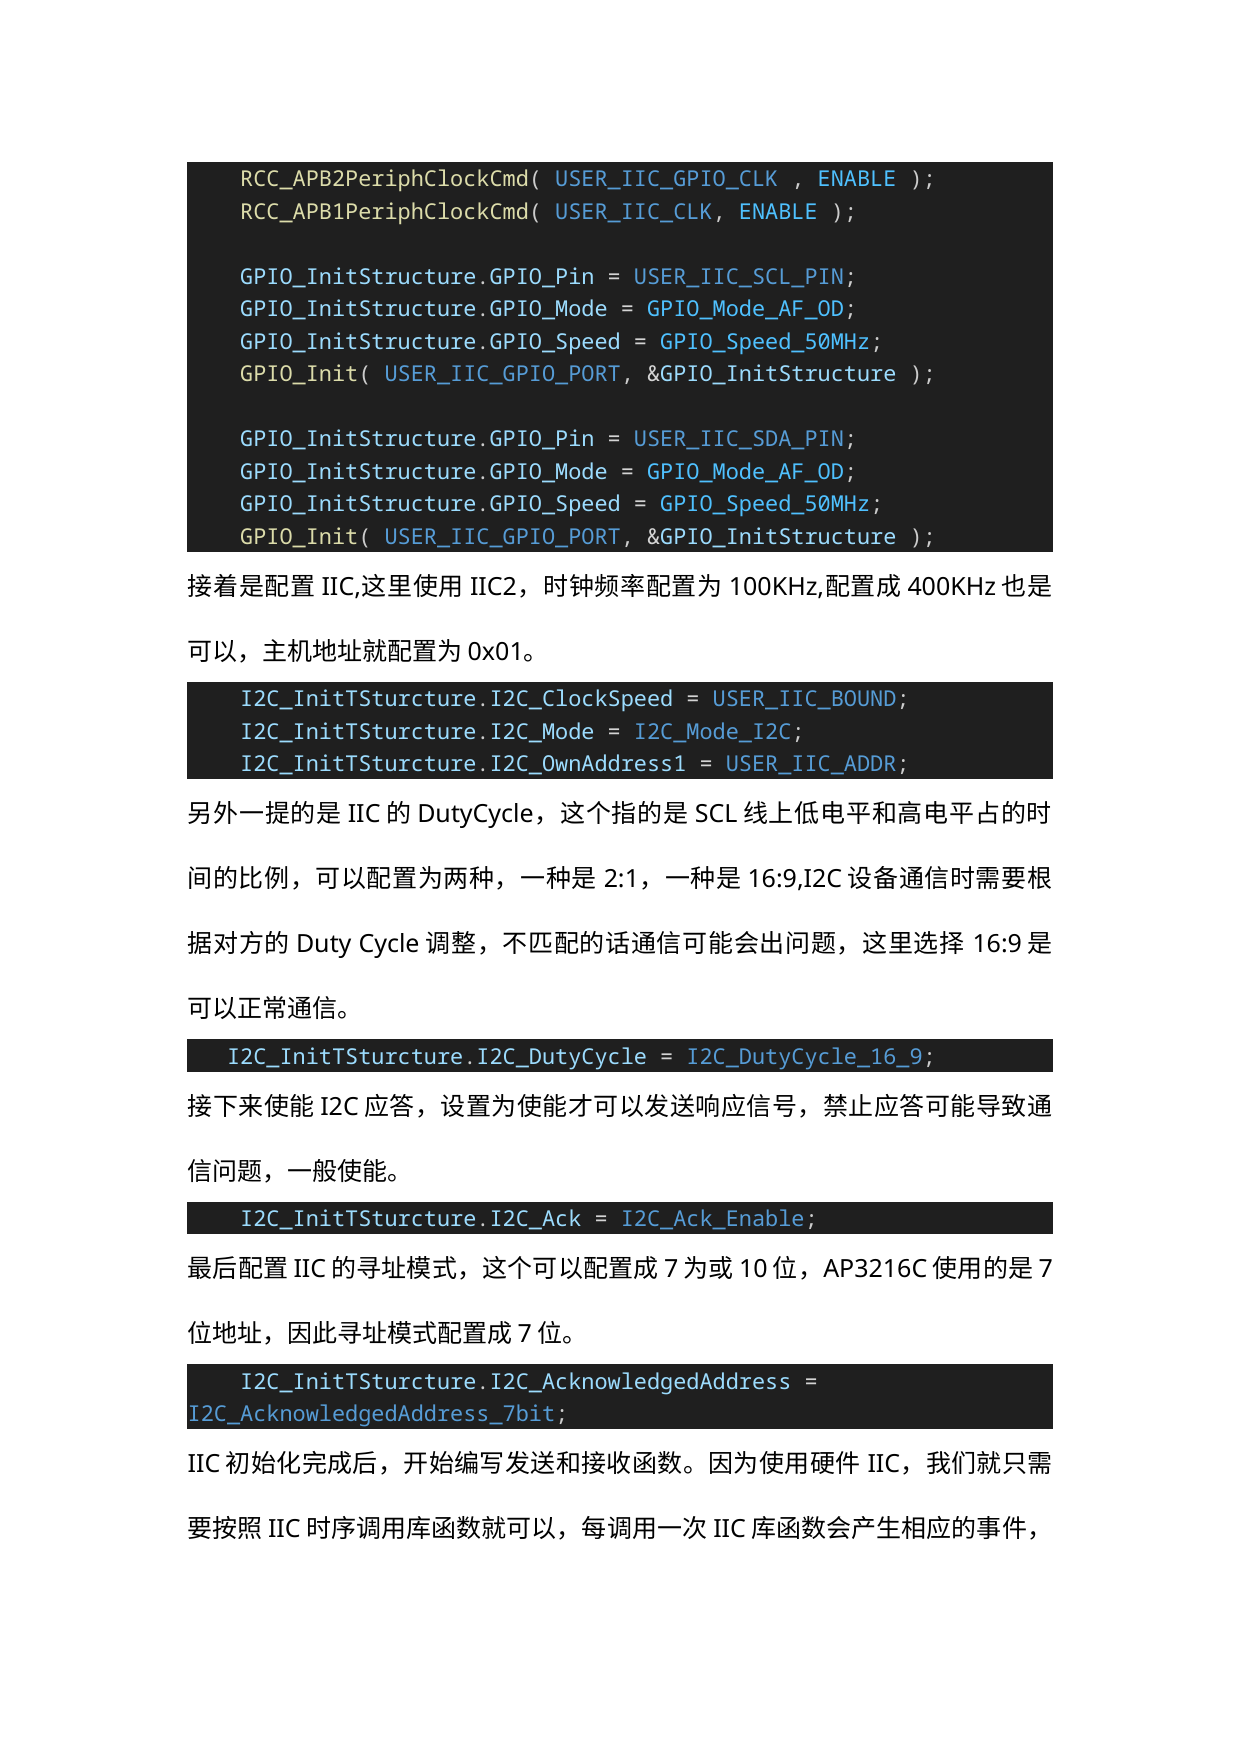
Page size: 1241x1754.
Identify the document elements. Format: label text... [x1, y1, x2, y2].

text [187, 1429, 1053, 1559]
text I2C_InitTSturcture.I2C_OwnAddress1 = USER_IIC_ADDR; [187, 747, 1053, 779]
text I2C_InitTSturcture.I2C_DutyCycle = I2C_DutyCycle_16_9; [187, 1039, 1053, 1072]
text GPIO_Init( USER_IIC_GPIO_PORT, &GPIO_InitStructure ); [187, 357, 1053, 389]
text 接下来使能I2C应答，设置为使能才可以发送响应信号，禁止应答可能导致通信问题，一般使能。 [187, 1072, 1053, 1202]
text I2C_InitTSturcture.I2C_ClockSpeed = USER_IIC_BOUND; [187, 682, 1053, 714]
text 另外一提的是IIC的DutyCycle，这个指的是SCL线上低电平和高电平占的时间的比例，可以配置为两种，一种是2:1，一种是16:9,I2C设备通信时需要根据对方的Duty Cycle调整，不匹配的话通信可能会出问题，这里选择16:9是可以正常通信。 [187, 779, 1053, 1039]
text GPIO_Init( USER_IIC_GPIO_PORT, &GPIO_InitStructure ); [187, 519, 1053, 552]
text GPIO_InitStructure.GPIO_Speed = GPIO_Speed_50MHz; [187, 324, 1053, 357]
text GPIO_InitStructure.GPIO_Mode = GPIO_Mode_AF_OD; [187, 292, 1053, 324]
text RCC_APB1PeriphClockCmd( USER_IIC_CLK, ENABLE ); [187, 194, 1053, 227]
text GPIO_InitStructure.GPIO_Mode = GPIO_Mode_AF_OD; [187, 454, 1053, 487]
text 最后配置IIC的寻址模式，这个可以配置成7为或10位，AP3216C使用的是7位地址，因此寻址模式配置成7位。 [187, 1234, 1053, 1364]
text GPIO_InitStructure.GPIO_Speed = GPIO_Speed_50MHz; [187, 487, 1053, 519]
text I2C_InitTSturcture.I2C_Ack = I2C_Ack_Enable; [187, 1202, 1053, 1234]
text GPIO_InitStructure.GPIO_Pin = USER_IIC_SDA_PIN; [187, 422, 1053, 454]
text GPIO_InitStructure.GPIO_Pin = USER_IIC_SCL_PIN; [187, 259, 1053, 292]
text RCC_APB2PeriphClockCmd( USER_IIC_GPIO_CLK , ENABLE ); [187, 162, 1053, 194]
text I2C_InitTSturcture.I2C_AcknowledgedAddress = I2C_AcknowledgedAddress_7bit; [187, 1364, 1053, 1429]
text I2C_InitTSturcture.I2C_Mode = I2C_Mode_I2C; [187, 714, 1053, 747]
text 接着是配置IIC,这里使用IIC2，时钟频率配置为100KHz,配置成400KHz也是可以，主机地址就配置为0x01。 [187, 552, 1053, 682]
